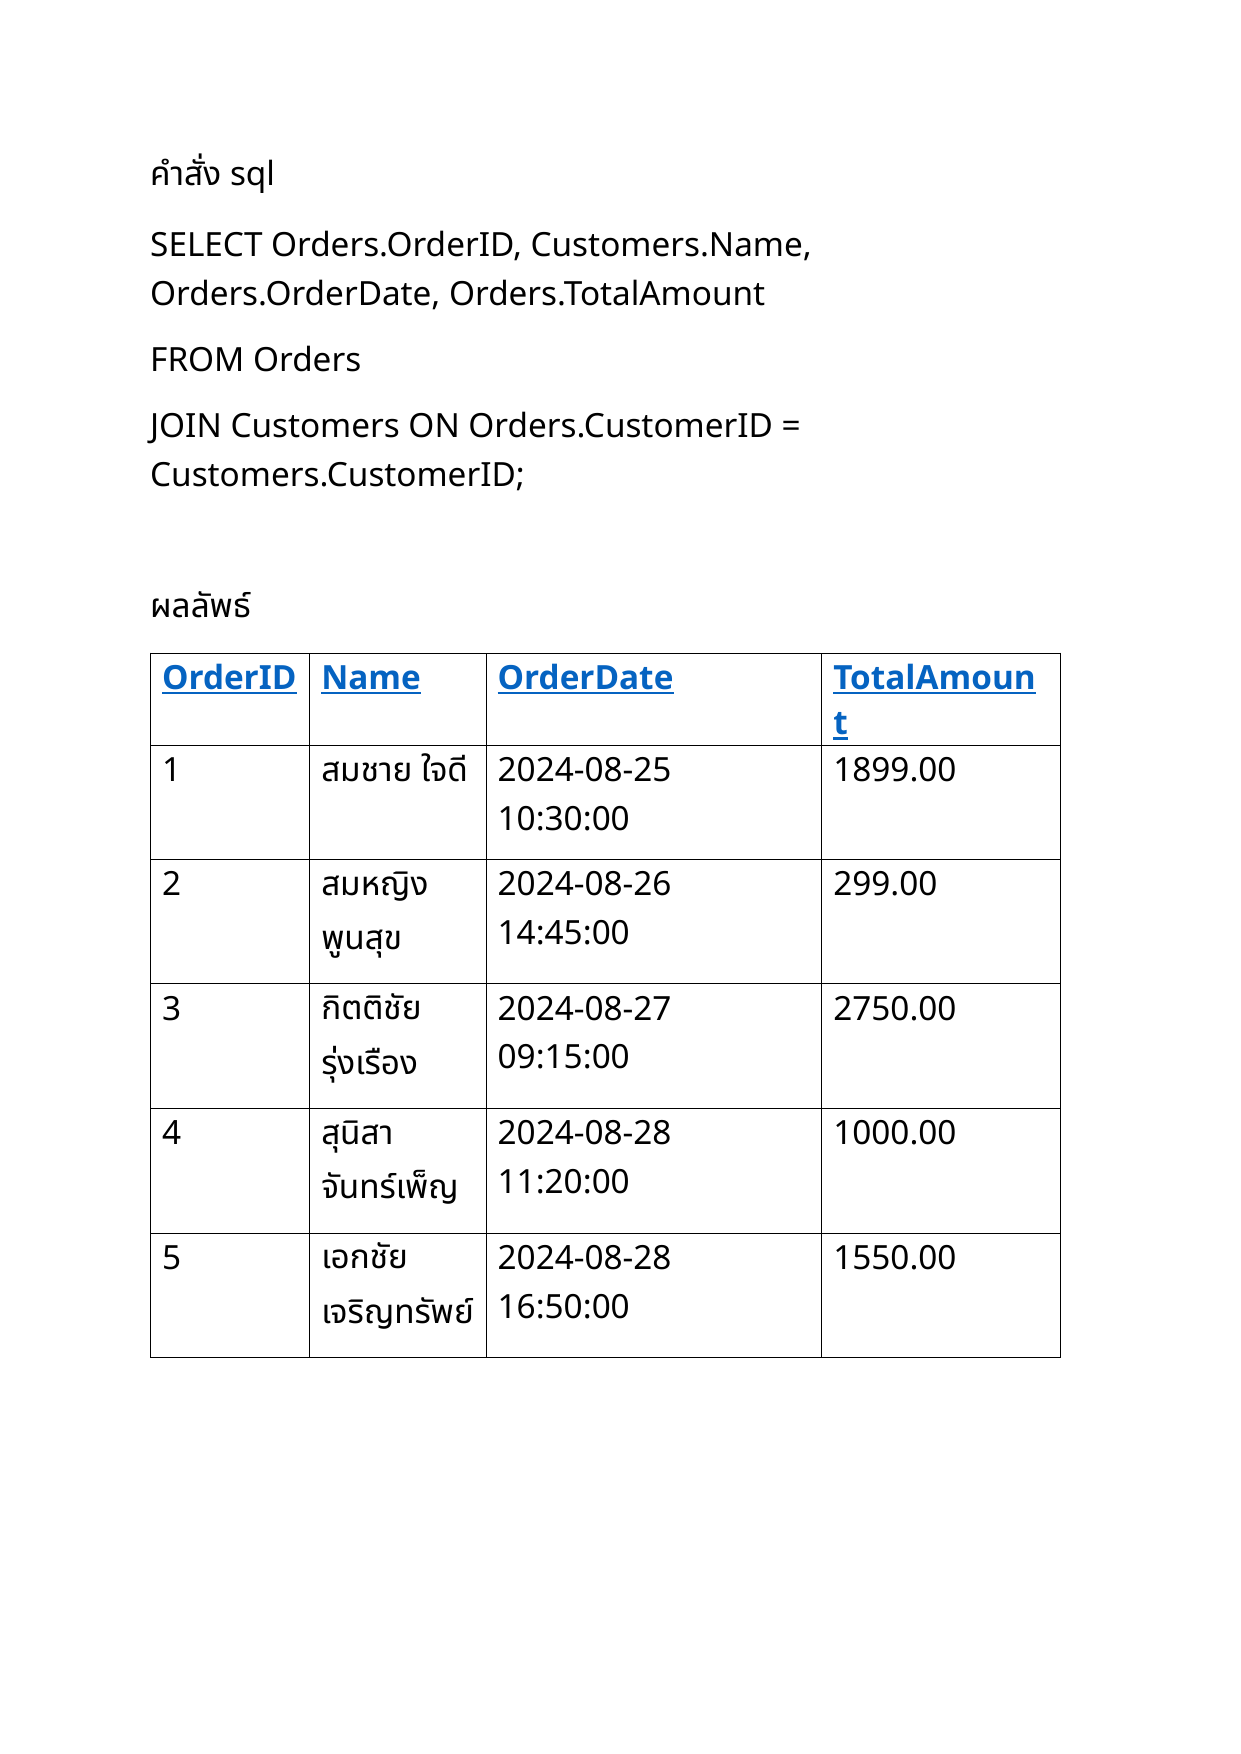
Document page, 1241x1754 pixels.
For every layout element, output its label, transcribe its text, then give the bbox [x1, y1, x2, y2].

table_header TotalAmount [822, 654, 1060, 744]
table_cell 1000.00 [822, 1109, 1060, 1232]
table_cell 4 [151, 1109, 309, 1232]
table_cell สุนิสา จันทร์เพ็ญ [310, 1109, 486, 1232]
table_cell เอกชัย เจริญทรัพย์ [310, 1234, 486, 1357]
table_cell 2 [151, 860, 309, 983]
table_cell 299.00 [822, 860, 1060, 983]
table_header Name [310, 654, 486, 744]
table_cell 2024-08-25 10:30:00 [487, 746, 821, 859]
table_cell สมหญิง พูนสุข [310, 860, 486, 983]
text SELECT Orders.OrderID, Customers.Name, Orders.OrderDate, Orders.TotalAmount [150, 221, 1090, 316]
table_cell กิตติชัย รุ่งเรือง [310, 984, 486, 1108]
table_cell 2024-08-26 14:45:00 [487, 860, 821, 983]
text JOIN Customers ON Orders.CustomerID = Customers.CustomerID; [150, 401, 1090, 496]
table_cell 2750.00 [822, 984, 1060, 1108]
table_cell สมชาย ใจดี [310, 746, 486, 859]
text FROM Orders [150, 336, 1090, 381]
table_cell 1550.00 [822, 1234, 1060, 1357]
table_cell 1 [151, 746, 309, 859]
text ผลลัพธ์ [150, 582, 1090, 632]
table_header OrderID [151, 654, 309, 744]
table_cell 1899.00 [822, 746, 1060, 859]
table_cell 5 [151, 1234, 309, 1357]
table_cell 3 [151, 984, 309, 1108]
text คำสั่ง sql [150, 150, 1090, 201]
table_cell 2024-08-27 09:15:00 [487, 984, 821, 1108]
table_cell 2024-08-28 16:50:00 [487, 1234, 821, 1357]
table_header OrderDate [487, 654, 821, 744]
table_cell 2024-08-28 11:20:00 [487, 1109, 821, 1232]
